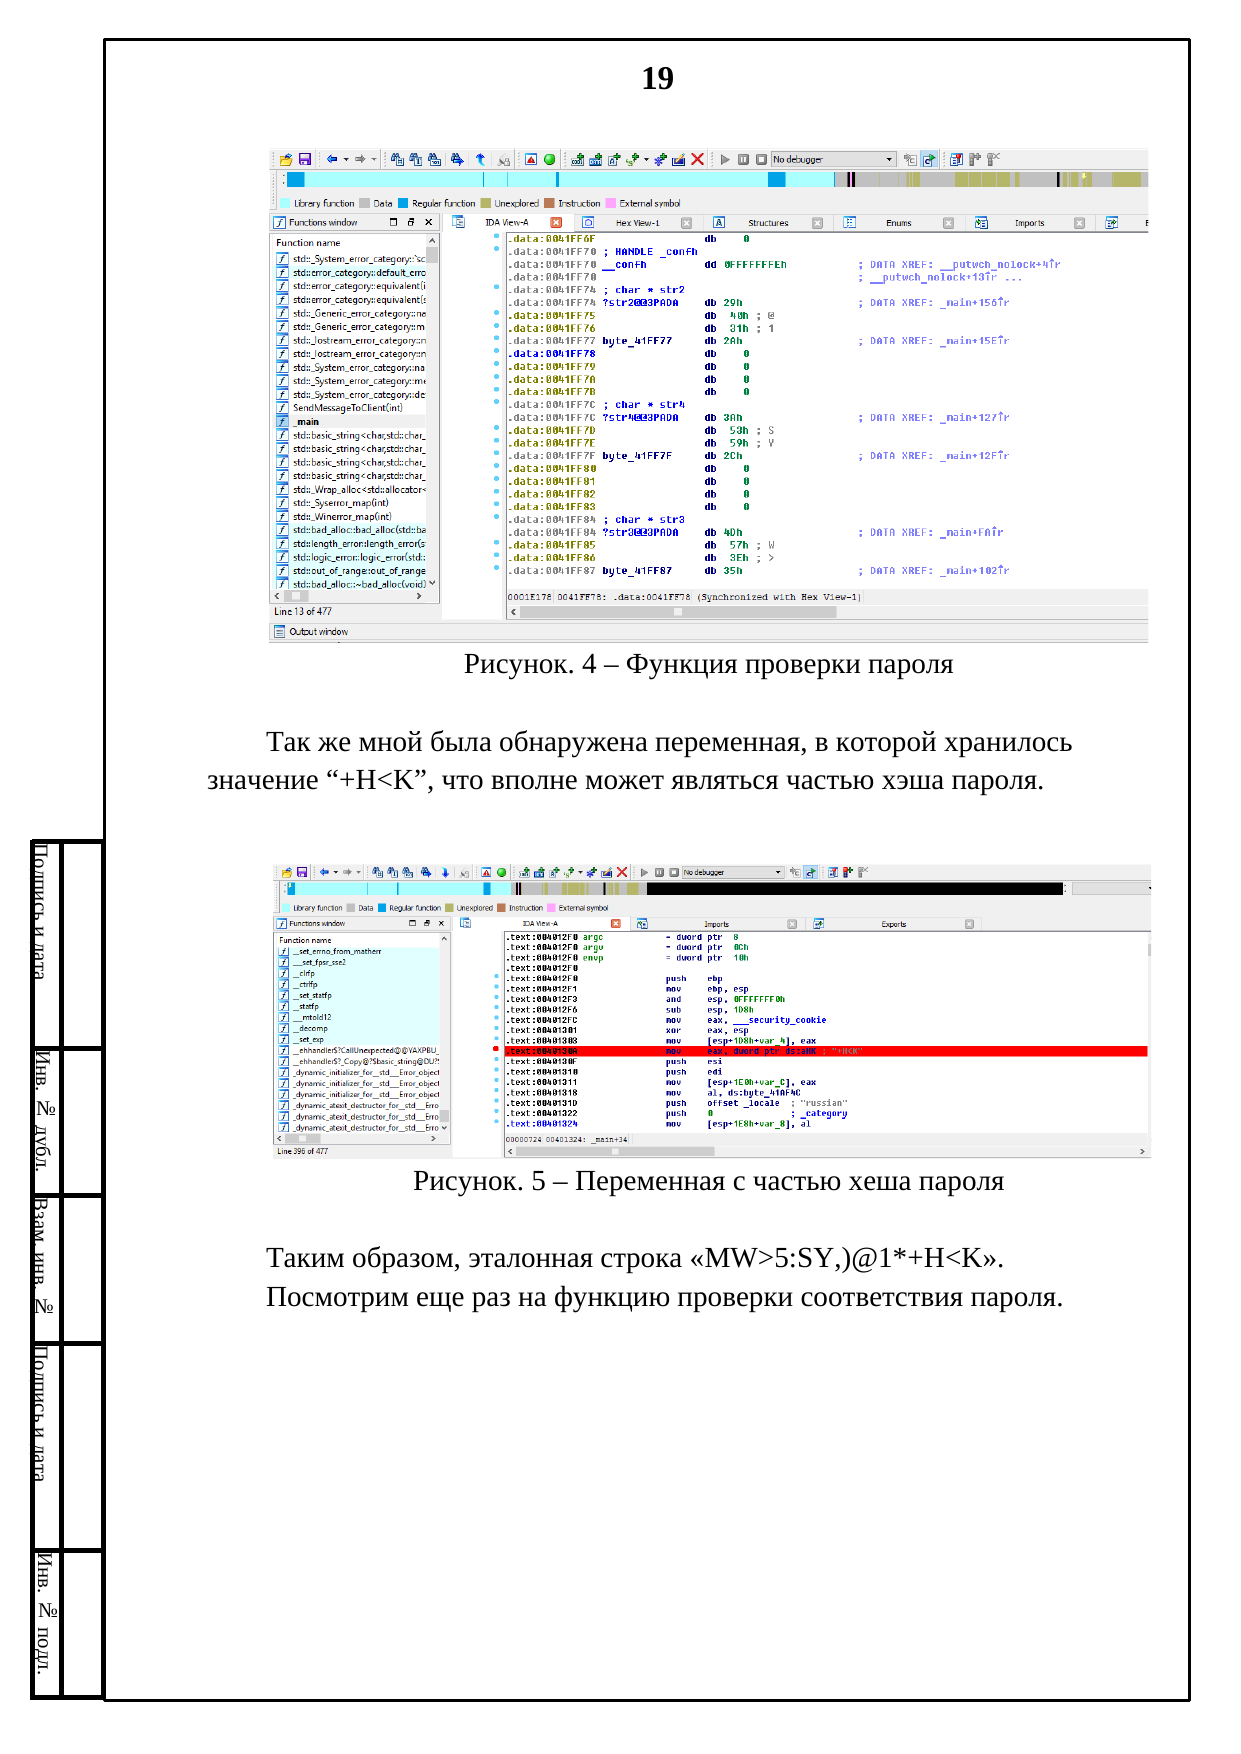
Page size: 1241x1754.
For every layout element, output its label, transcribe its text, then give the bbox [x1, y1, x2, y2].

text Так же мной была обнаружена переменная, в которой хранилось значение “+H<K”, что вполне может являться частью хэша пароля. [207, 724, 1152, 796]
text Посмотрим еще раз на функцию проверки соответствия пароля. [207, 1279, 1152, 1312]
text Рисунок. 4 – Функция проверки пароля [207, 647, 1152, 680]
picture [269, 147, 1149, 643]
text Рисунок. 5 – Переменная с частью хеша пароля [207, 1163, 1152, 1197]
text Таким образом, эталонная строка «MW>5:SY,)@1*+H<K». [207, 1240, 1152, 1274]
picture [273, 864, 1152, 1159]
